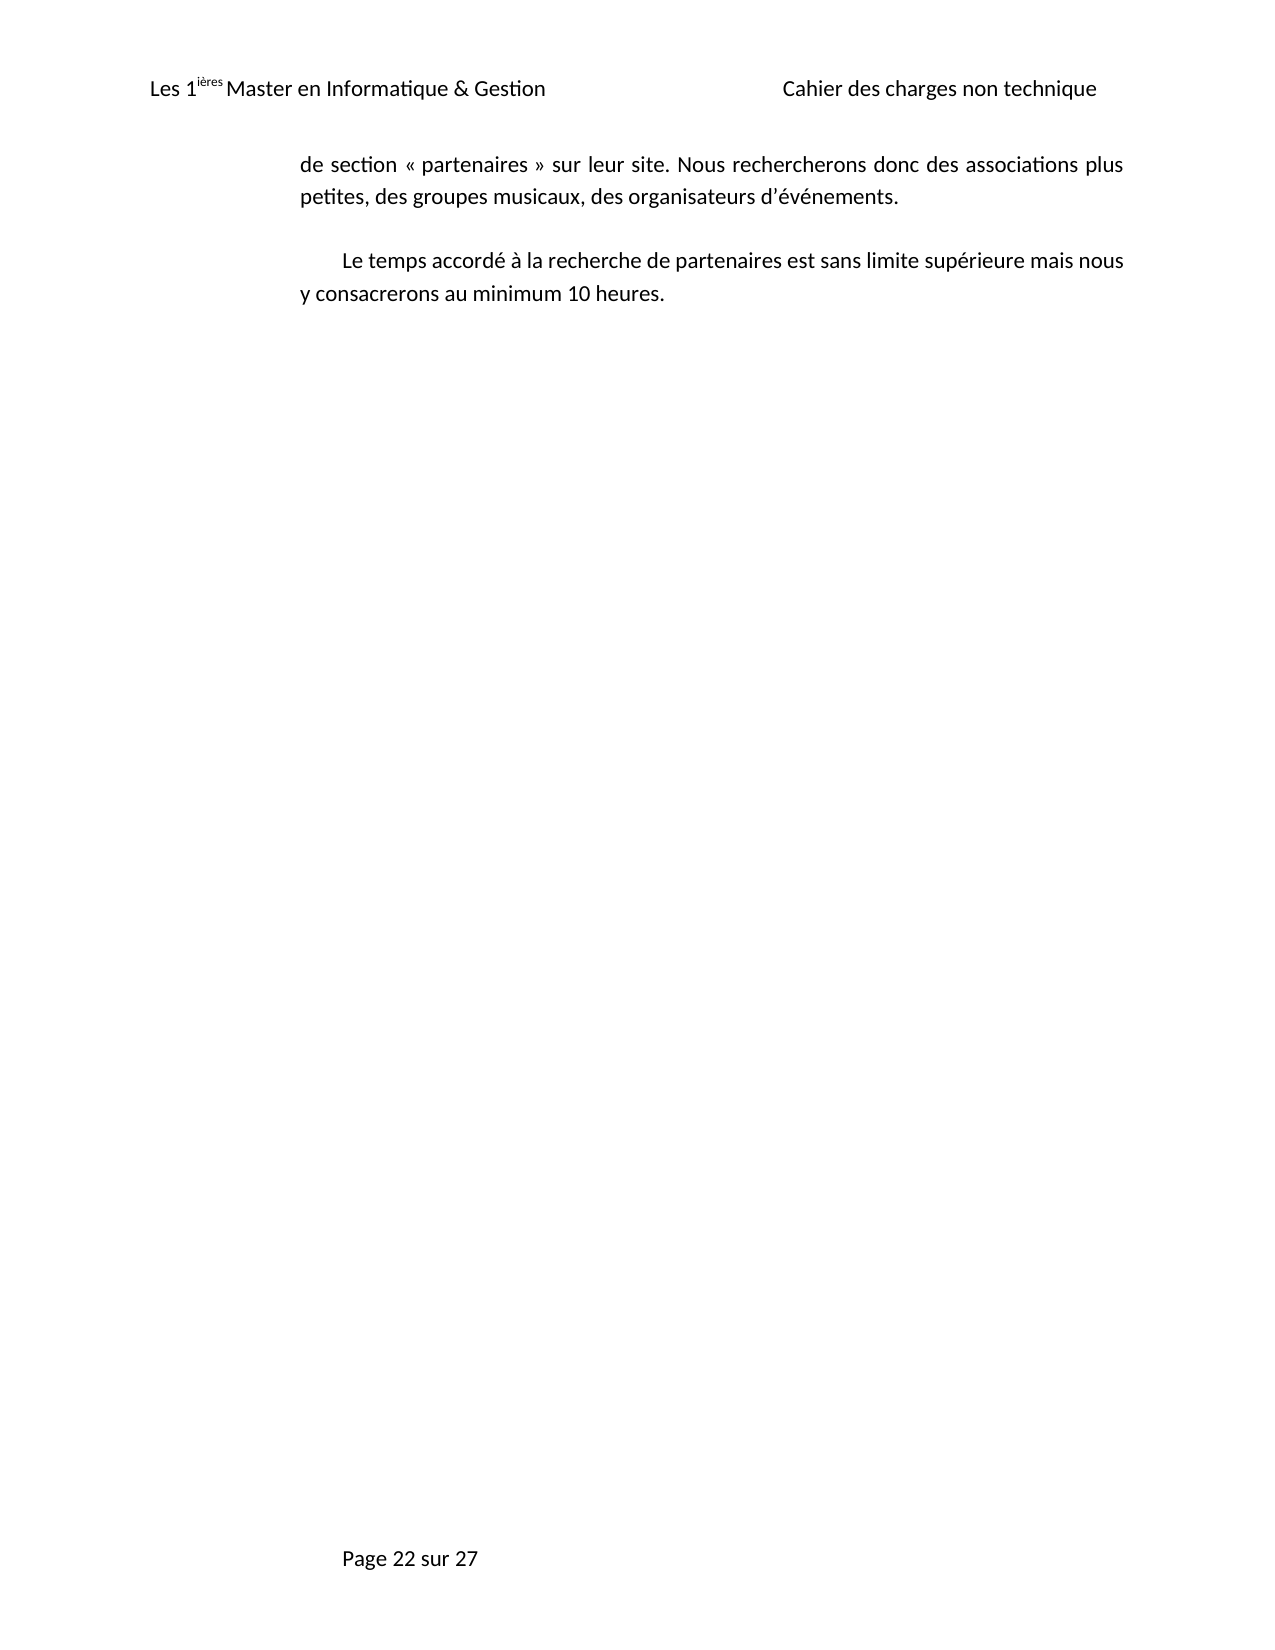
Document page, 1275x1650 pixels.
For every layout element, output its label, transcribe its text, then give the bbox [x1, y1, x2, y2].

text Le temps accordé à la recherche de partenaires est sans limite supérieure mais nous y consacrerons au minimum 10 heures. [300, 247, 1125, 307]
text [300, 150, 1125, 210]
